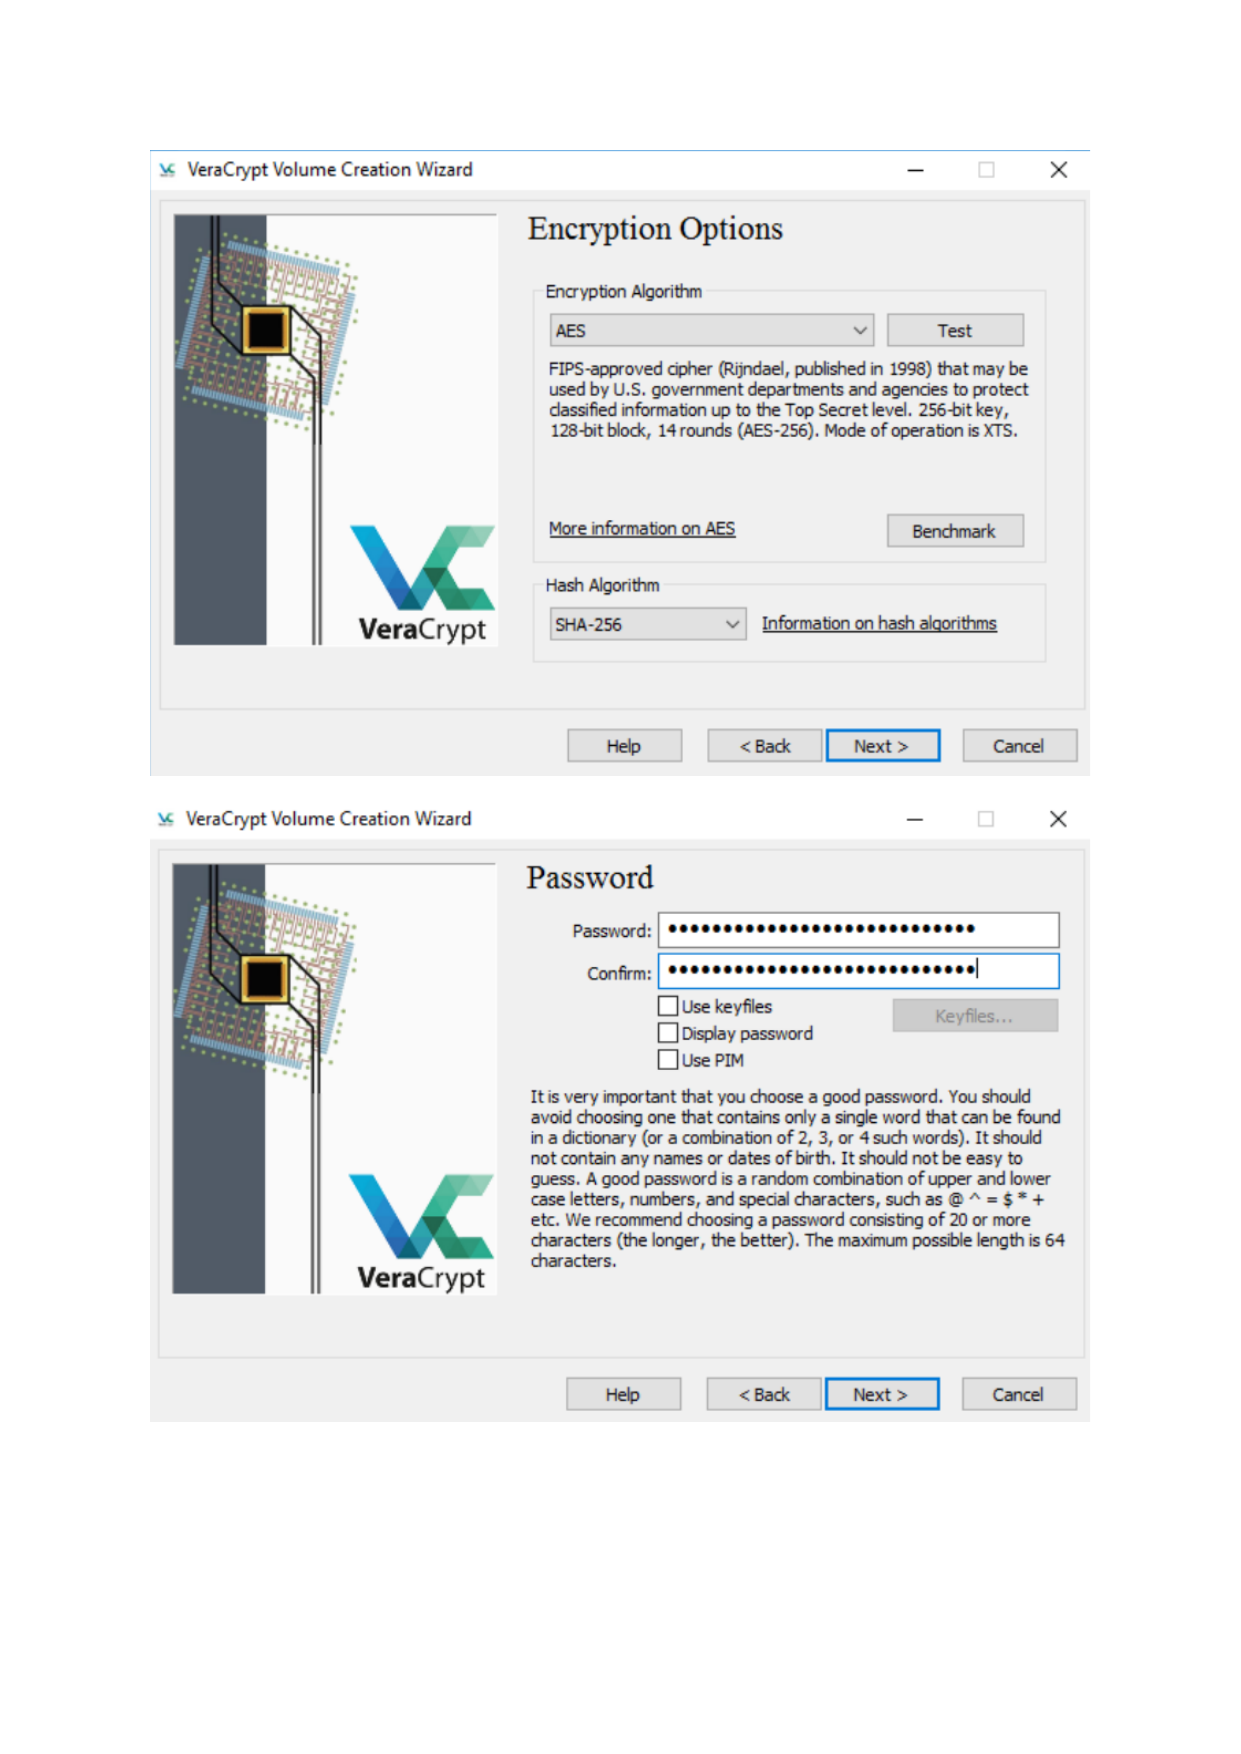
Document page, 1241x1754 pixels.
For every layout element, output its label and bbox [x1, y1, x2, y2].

picture [150, 801, 1091, 1422]
picture [150, 150, 1091, 776]
